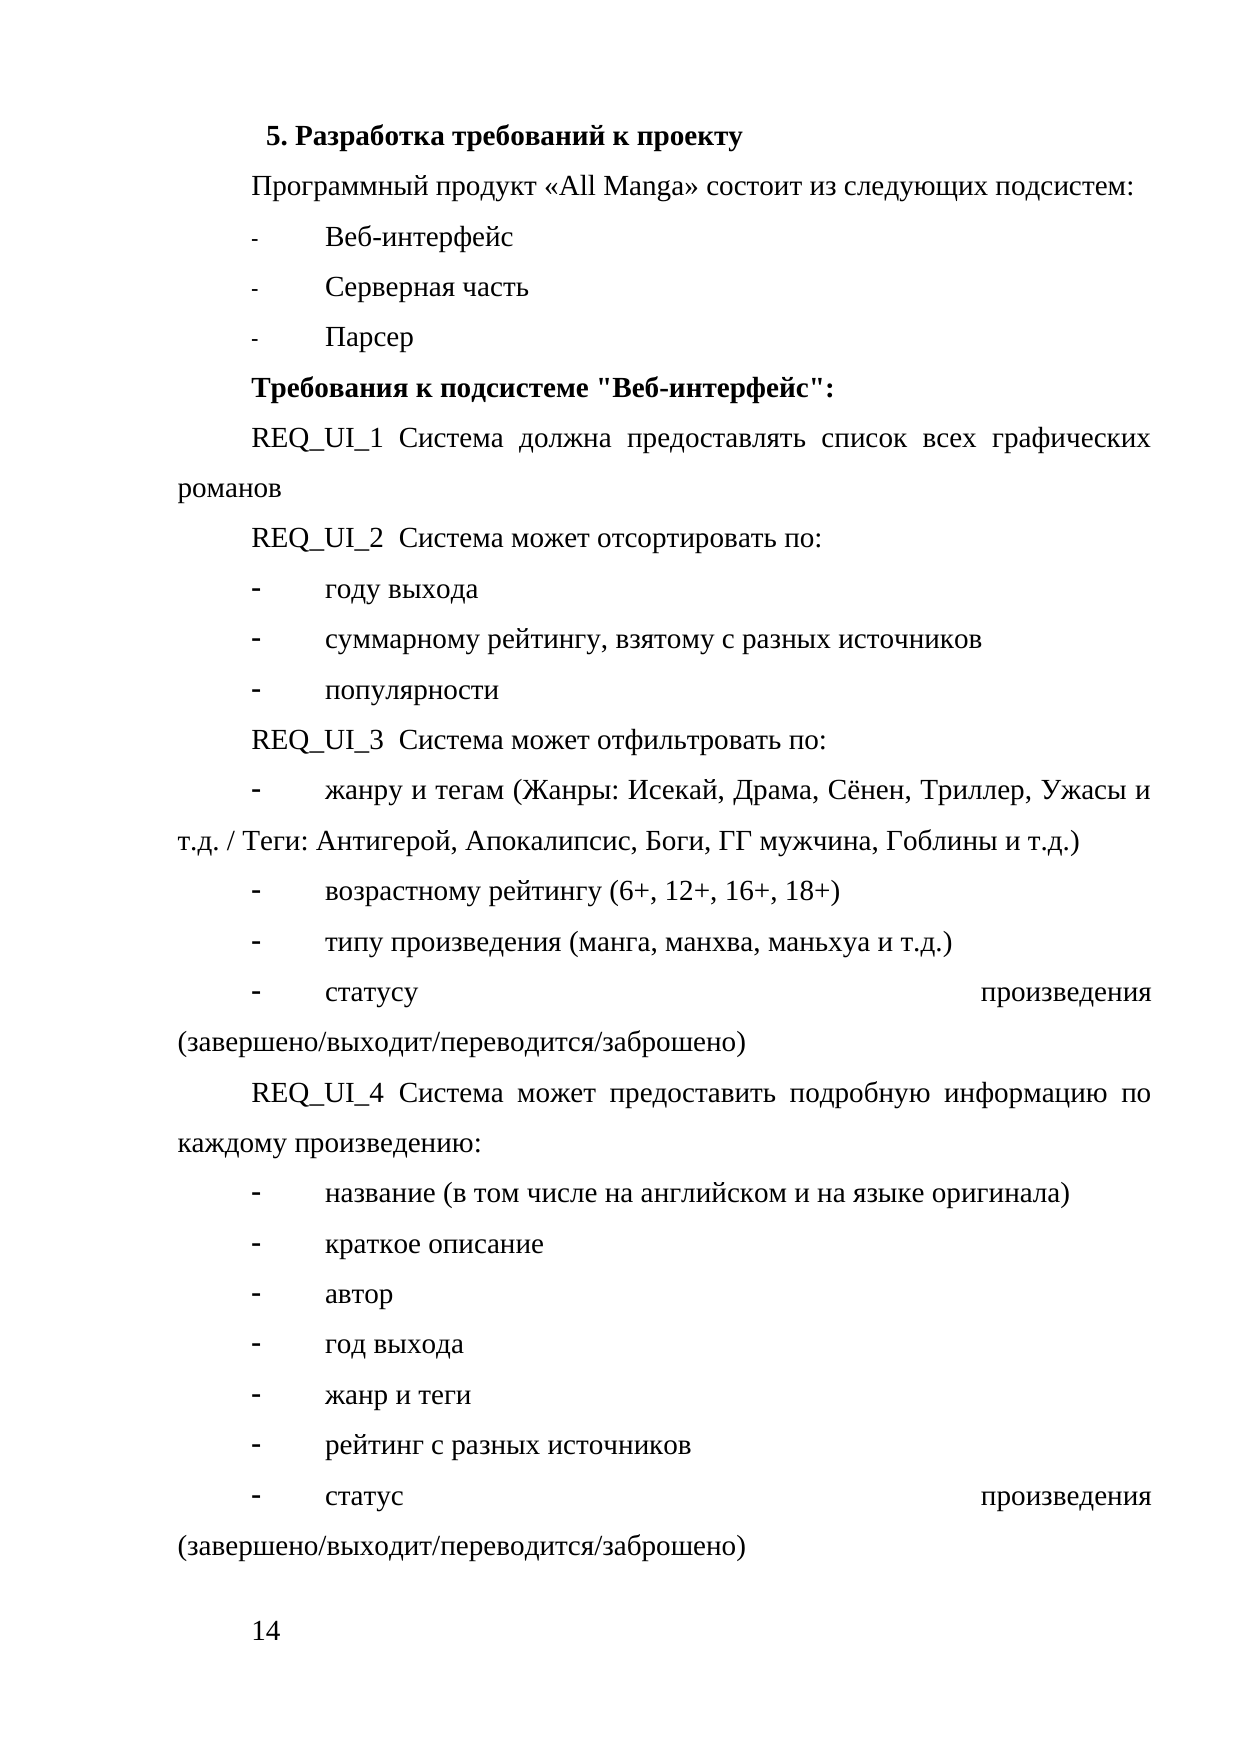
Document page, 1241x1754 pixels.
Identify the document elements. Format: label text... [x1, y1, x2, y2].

list популярности [177, 672, 1152, 705]
list автор [177, 1276, 1152, 1310]
list название (в том числе на английском и на языке оригинала) [177, 1175, 1152, 1209]
list Система может предоставить подробную информацию по каждому произведению: [177, 1075, 1152, 1159]
list Система может отсортировать по: [177, 521, 1152, 554]
list Система должна предоставлять список всех графических романов [177, 420, 1152, 504]
list Серверная часть [177, 269, 1152, 303]
list статус произведения (завершено/выходит/переводится/заброшено) [177, 1478, 1152, 1562]
list суммарному рейтингу, взятому с разных источников [177, 621, 1152, 655]
subtitle 5. Разработка требований к проекту [177, 118, 1152, 152]
list типу произведения (манга, манхва, маньхуа и т.д.) [177, 924, 1152, 957]
list Парсер [177, 319, 1152, 353]
list жанру и тегам (Жанры: Исекай, Драма, Сёнен, Триллер, Ужасы и т.д. / Теги: Антигерой, Апокалипсис, Боги, ГГ мужчина, Гоблины и т.д.) [177, 772, 1152, 856]
list год выхода [177, 1327, 1152, 1360]
text Требования к подсистеме "Веб-интерфейс": [177, 370, 1152, 403]
list статусу произведения (завершено/выходит/переводится/заброшено) [177, 974, 1152, 1058]
list краткое описание [177, 1226, 1152, 1259]
list жанр и теги [177, 1377, 1152, 1411]
list Веб-интерфейс [177, 219, 1152, 252]
list году выхода [177, 571, 1152, 604]
list возрастному рейтингу (6+, 12+, 16+, 18+) [177, 873, 1152, 907]
list рейтинг с разных источников [177, 1427, 1152, 1461]
text Программный продукт «All Manga» состоит из следующих подсистем: [177, 168, 1152, 202]
list Система может отфильтровать по: [177, 722, 1152, 756]
